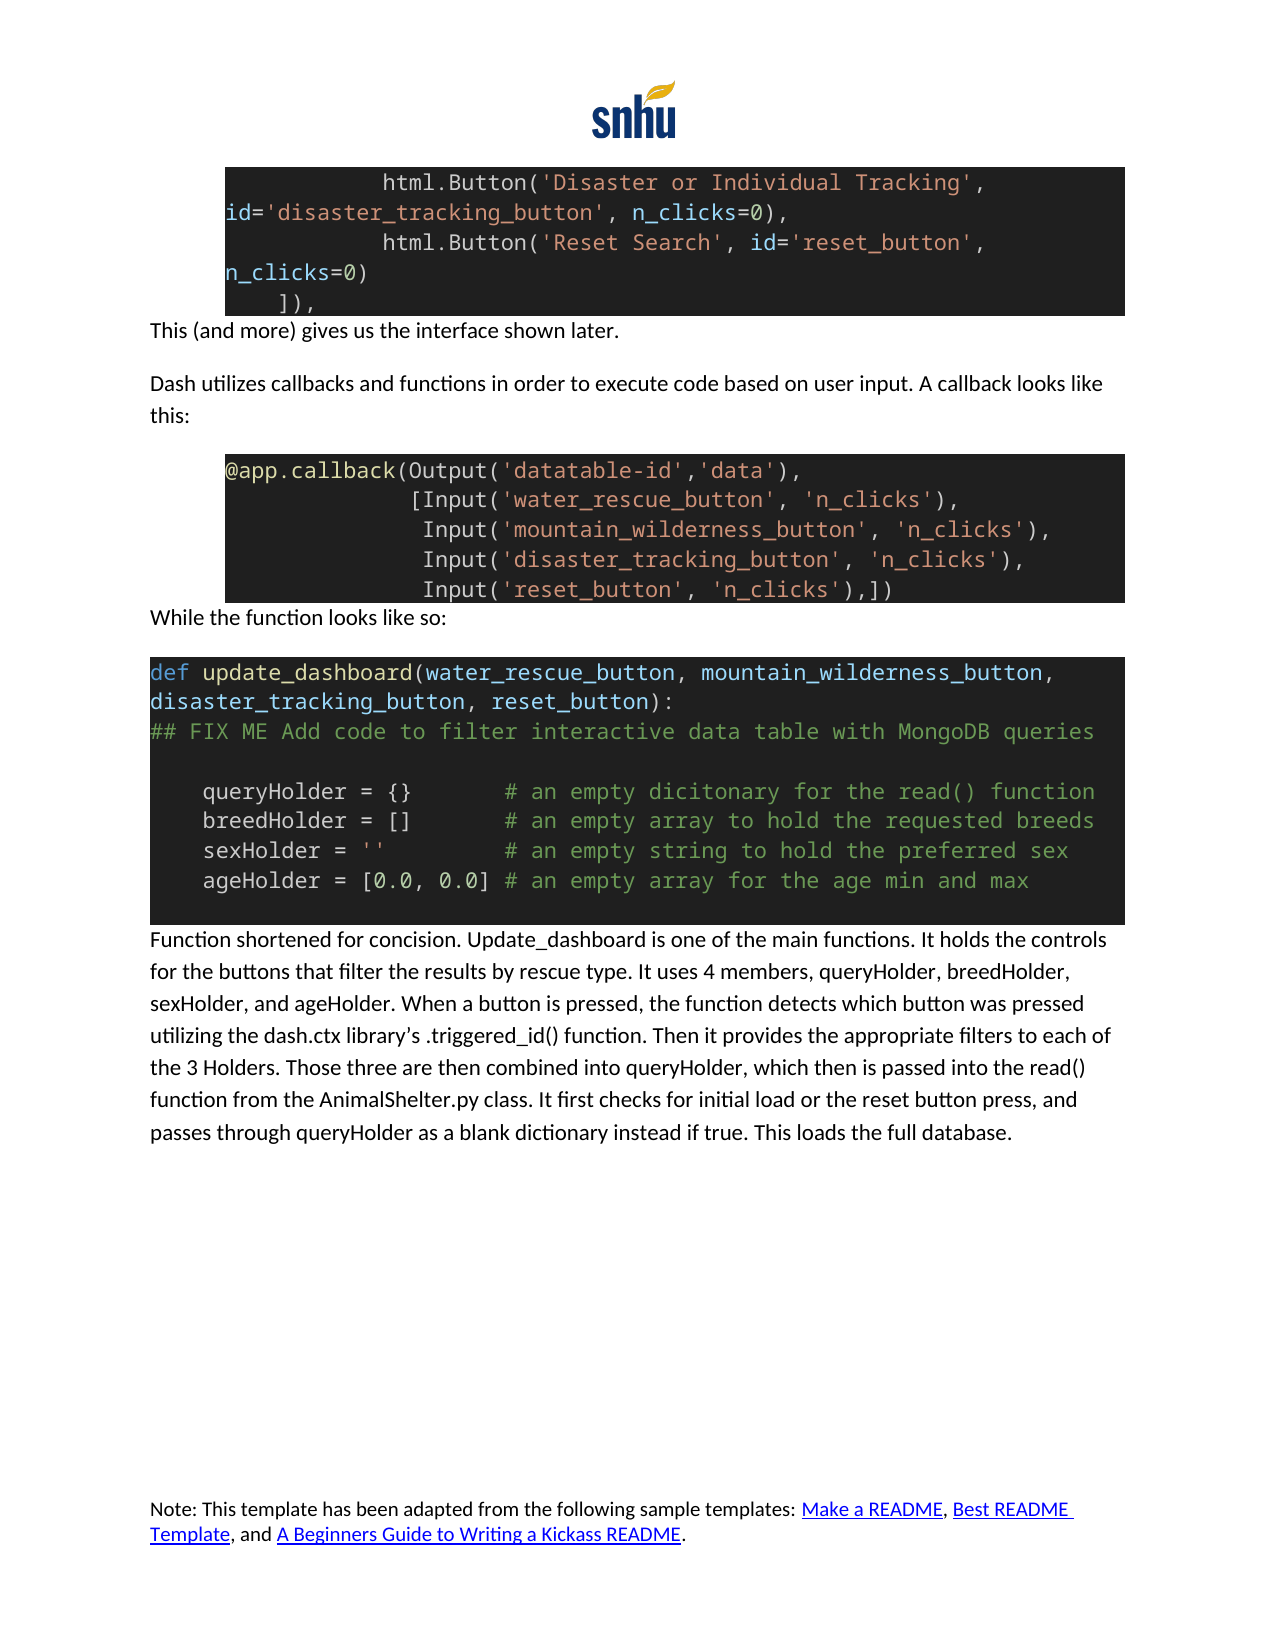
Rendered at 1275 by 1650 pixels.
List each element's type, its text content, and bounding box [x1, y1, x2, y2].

text Dash utilizes callbacks and functions in order to execute code based on user input. A callback looks like this: [150, 369, 1125, 429]
text ## FIX ME Add code to filter interactive data table with MongoDB queries [150, 716, 1125, 746]
text Input('mountain_wilderness_button', 'n_clicks'), [225, 514, 1125, 544]
text Input('disaster_tracking_button', 'n_clicks'), [225, 544, 1125, 574]
text [Input('water_rescue_button', 'n_clicks'), [225, 484, 1125, 514]
text ]), [225, 287, 1125, 316]
text html.Button('Reset Search', id='reset_button', n_clicks=0) [225, 227, 1125, 287]
picture [573, 75, 702, 147]
text breedHolder = [] # an empty array to hold the requested breeds [150, 806, 1125, 835]
text html.Button('Disaster or Individual Tracking', id='disaster_tracking_button', n_clicks=0), [225, 167, 1125, 227]
text Input('reset_button', 'n_clicks'),]) [225, 574, 1125, 603]
text queryHolder = {} # an empty dicitonary for the read() function [150, 776, 1125, 806]
text Function shortened for concision. Update_dashboard is one of the main functions. It holds the controls for the buttons that filter the results by rescue type. It uses 4 members, queryHolder, breedHolder, sexHolder, and ageHolder. When a button is pressed, the function detects which button was pressed utilizing the dash.ctx library’s .triggered_id() function. Then it provides the appropriate filters to each of the 3 Holders. Those three are then combined into queryHolder, which then is passed into the read() function from the AnimalShelter.py class. It first checks for initial load or the reset button press, and passes through queryHolder as a blank dictionary instead if true. This loads the full database. [150, 925, 1125, 1146]
text This (and more) gives us the interface shown later. [150, 316, 1125, 344]
text ageHolder = [0.0, 0.0] # an empty array for the age min and max [150, 865, 1125, 895]
text def update_dashboard(water_rescue_button, mountain_wilderness_button, disaster_tracking_button, reset_button): [150, 657, 1125, 716]
text @app.callback(Output('datatable-id','data'), [225, 454, 1125, 484]
text sexHolder = '' # an empty string to hold the preferred sex [150, 835, 1125, 865]
text While the function looks like so: [150, 603, 1125, 632]
